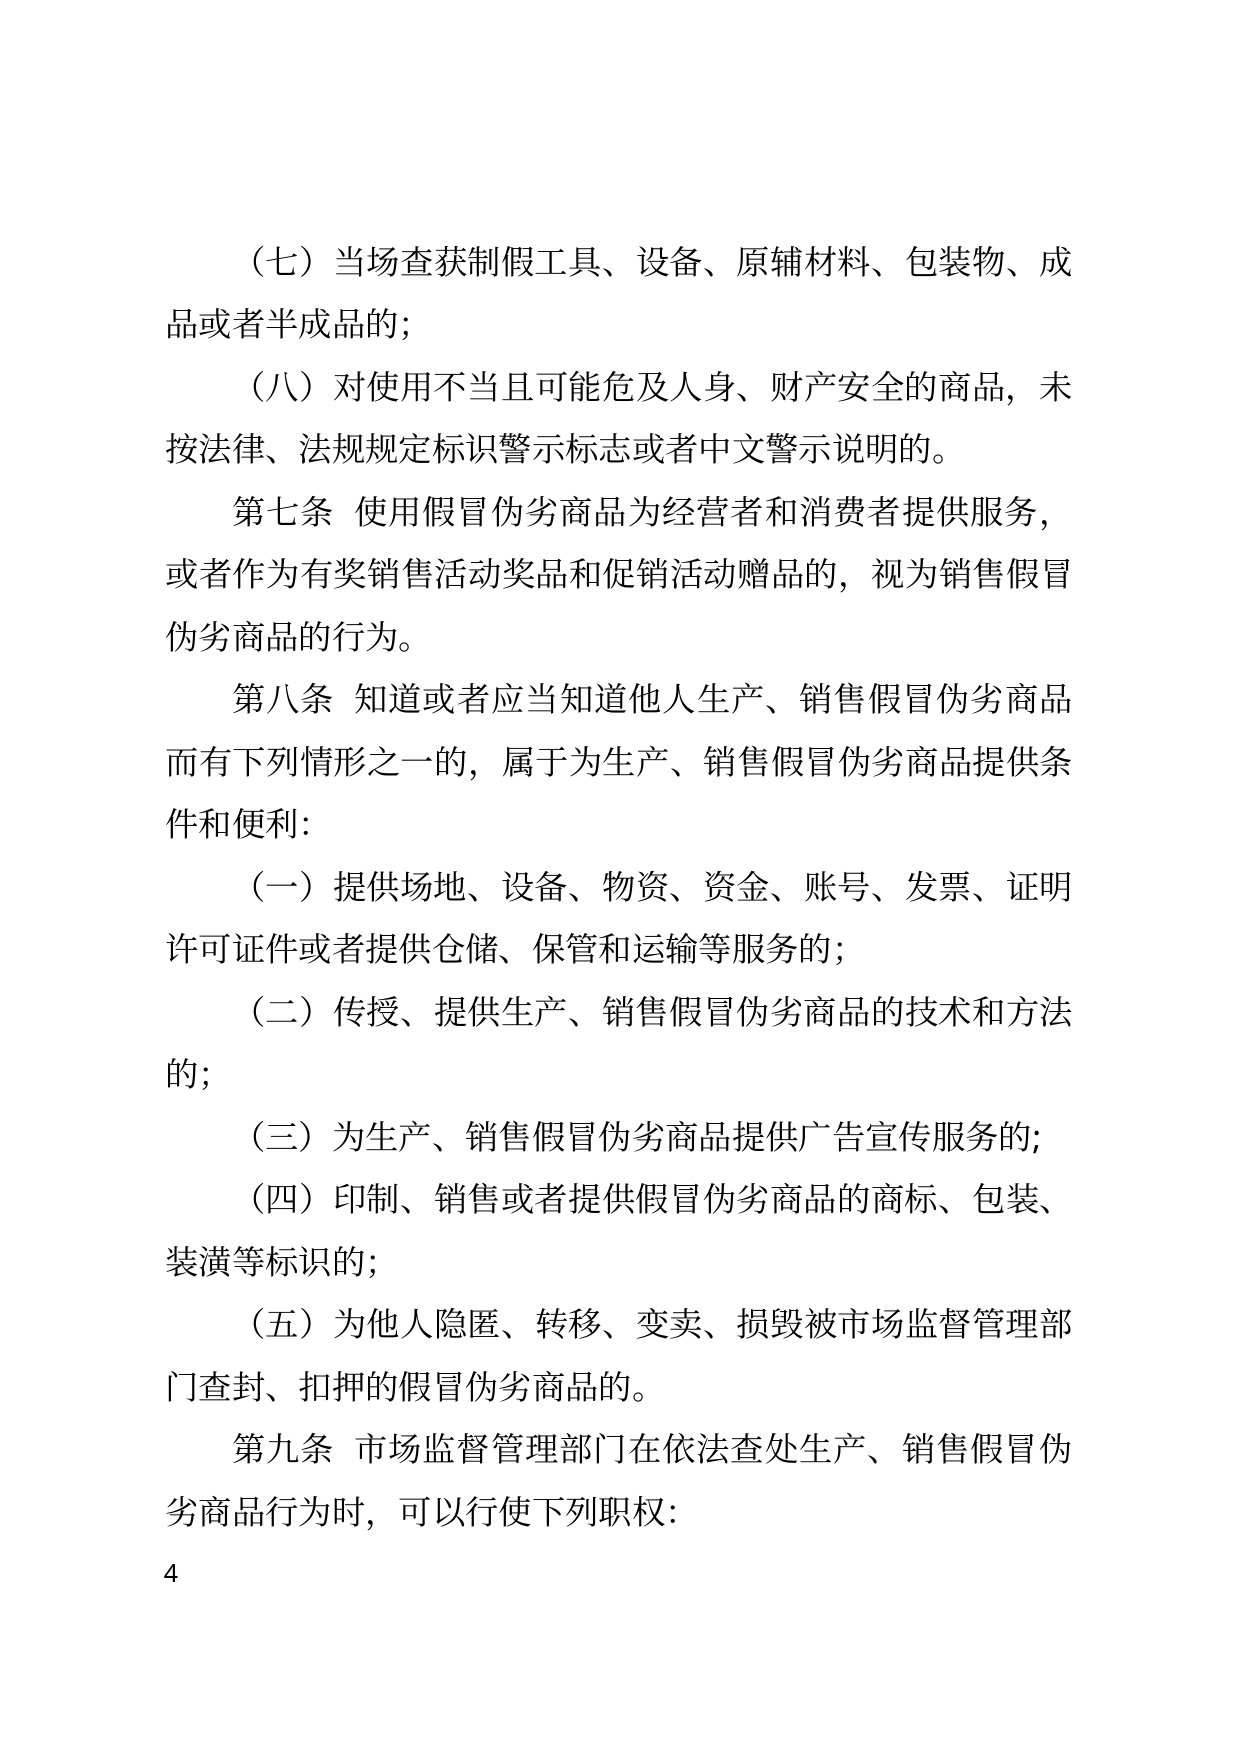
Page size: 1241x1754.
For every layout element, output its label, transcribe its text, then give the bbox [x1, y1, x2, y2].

text （三）为生产、销售假冒伪劣商品提供广告宣传服务的; [165, 1099, 1075, 1162]
text （二）传授、提供生产、销售假冒伪劣商品的技术和方法的； [165, 974, 1075, 1099]
text （八）对使用不当且可能危及人身、财产安全的商品，未按法律、法规规定标识警示标志或者中文警示说明的。 [165, 349, 1075, 474]
text （四）印制、销售或者提供假冒伪劣商品的商标、包装、装潢等标识的； [165, 1162, 1075, 1287]
text （五）为他人隐匿、转移、变卖、损毁被市场监督管理部门查封、扣押的假冒伪劣商品的。 [165, 1287, 1075, 1412]
text （一）提供场地、设备、物资、资金、账号、发票、证明、许可证件或者提供仓储、保管和运输等服务的； [165, 849, 1075, 974]
text （七）当场查获制假工具、设备、原辅材料、包装物、成品或者半成品的； [165, 224, 1075, 349]
text 第八条 知道或者应当知道他人生产、销售假冒伪劣商品而有下列情形之一的，属于为生产、销售假冒伪劣商品提供条件和便利： [165, 662, 1075, 849]
text 第七条 使用假冒伪劣商品为经营者和消费者提供服务，或者作为有奖销售活动奖品和促销活动赠品的，视为销售假冒伪劣商品的行为。 [165, 474, 1075, 662]
text 第九条 市场监督管理部门在依法查处生产、销售假冒伪劣商品行为时，可以行使下列职权： [165, 1412, 1075, 1537]
